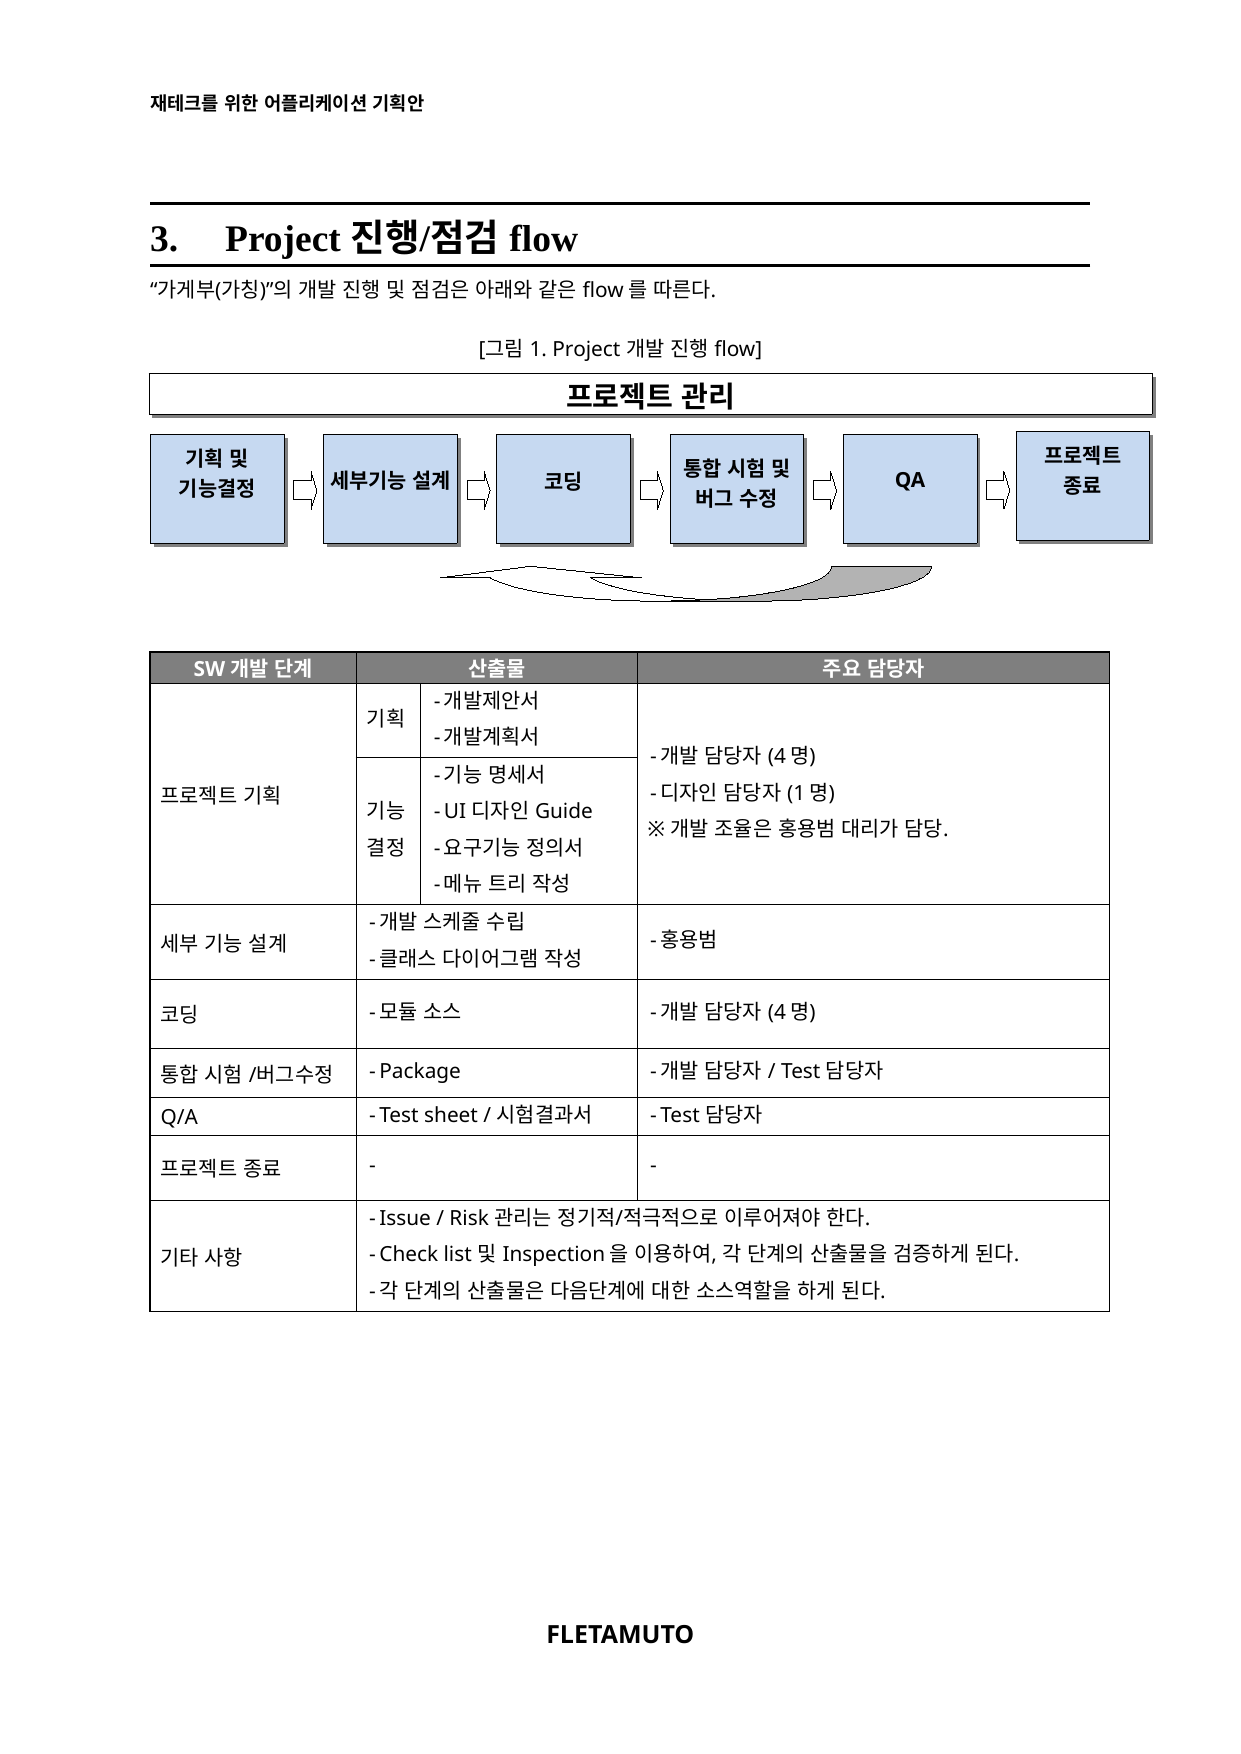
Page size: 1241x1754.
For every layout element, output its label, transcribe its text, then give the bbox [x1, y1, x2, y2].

table_cell [638, 1136, 1109, 1200]
table_cell 코딩 [151, 980, 356, 1048]
subtitle Project 진행/점검 flow [150, 205, 1090, 264]
table_cell 개발 담당자 / Test 담당자 [638, 1049, 1109, 1097]
table_header SW 개발 단계 [151, 653, 356, 683]
table_cell 기능 명세서 UI 디자인 Guide 요구기능 정의서 메뉴 트리 작성 [421, 758, 637, 904]
table_cell 개발 담당자 (4명) 디자인 담당자 (1명) ※ 개발 조율은 홍용범 대리가 담당. [638, 684, 1109, 904]
table_cell Issue / Risk 관리는 정기적/적극적으로 이루어져야 한다. Check list 및 Inspection을 이용하여, 각 단계의 산출물을 검증하게 된다. 각 단계의 산출물은 다음단계에 대한 소스역할을 하게 된다. [357, 1201, 1109, 1311]
text “가게부(가칭)”의 개발 진행 및 점검은 아래와 같은 flow를 따른다. [150, 273, 1090, 303]
table_cell 모듈 소스 [357, 980, 637, 1048]
table_cell Q/A [151, 1098, 356, 1134]
table_header 주요 담당자 [638, 653, 1109, 683]
table_cell 개발 담당자 (4명) [638, 980, 1109, 1048]
table_cell 개발 스케줄 수립 클래스 다이어그램 작성 [357, 905, 637, 978]
table_cell 기획 [357, 684, 420, 757]
table_cell 프로젝트 기획 [151, 684, 356, 904]
text [그림 1. Project 개발 진행 flow] [150, 332, 1090, 362]
table_cell [357, 1136, 637, 1200]
table_cell 세부 기능 설계 [151, 905, 356, 978]
table_cell 홍용범 [638, 905, 1109, 978]
table_cell Test 담당자 [638, 1098, 1109, 1134]
table_cell Package [357, 1049, 637, 1097]
table_cell 기능 결정 [357, 758, 420, 904]
table_cell 통합 시험 /버그수정 [151, 1049, 356, 1097]
table_cell Test sheet / 시험결과서 [357, 1098, 637, 1134]
table_cell 개발제안서 개발계획서 [421, 684, 637, 757]
table_cell 기타 사항 [151, 1201, 356, 1311]
table_cell 프로젝트 종료 [151, 1136, 356, 1200]
table_header 산출물 [357, 653, 637, 683]
